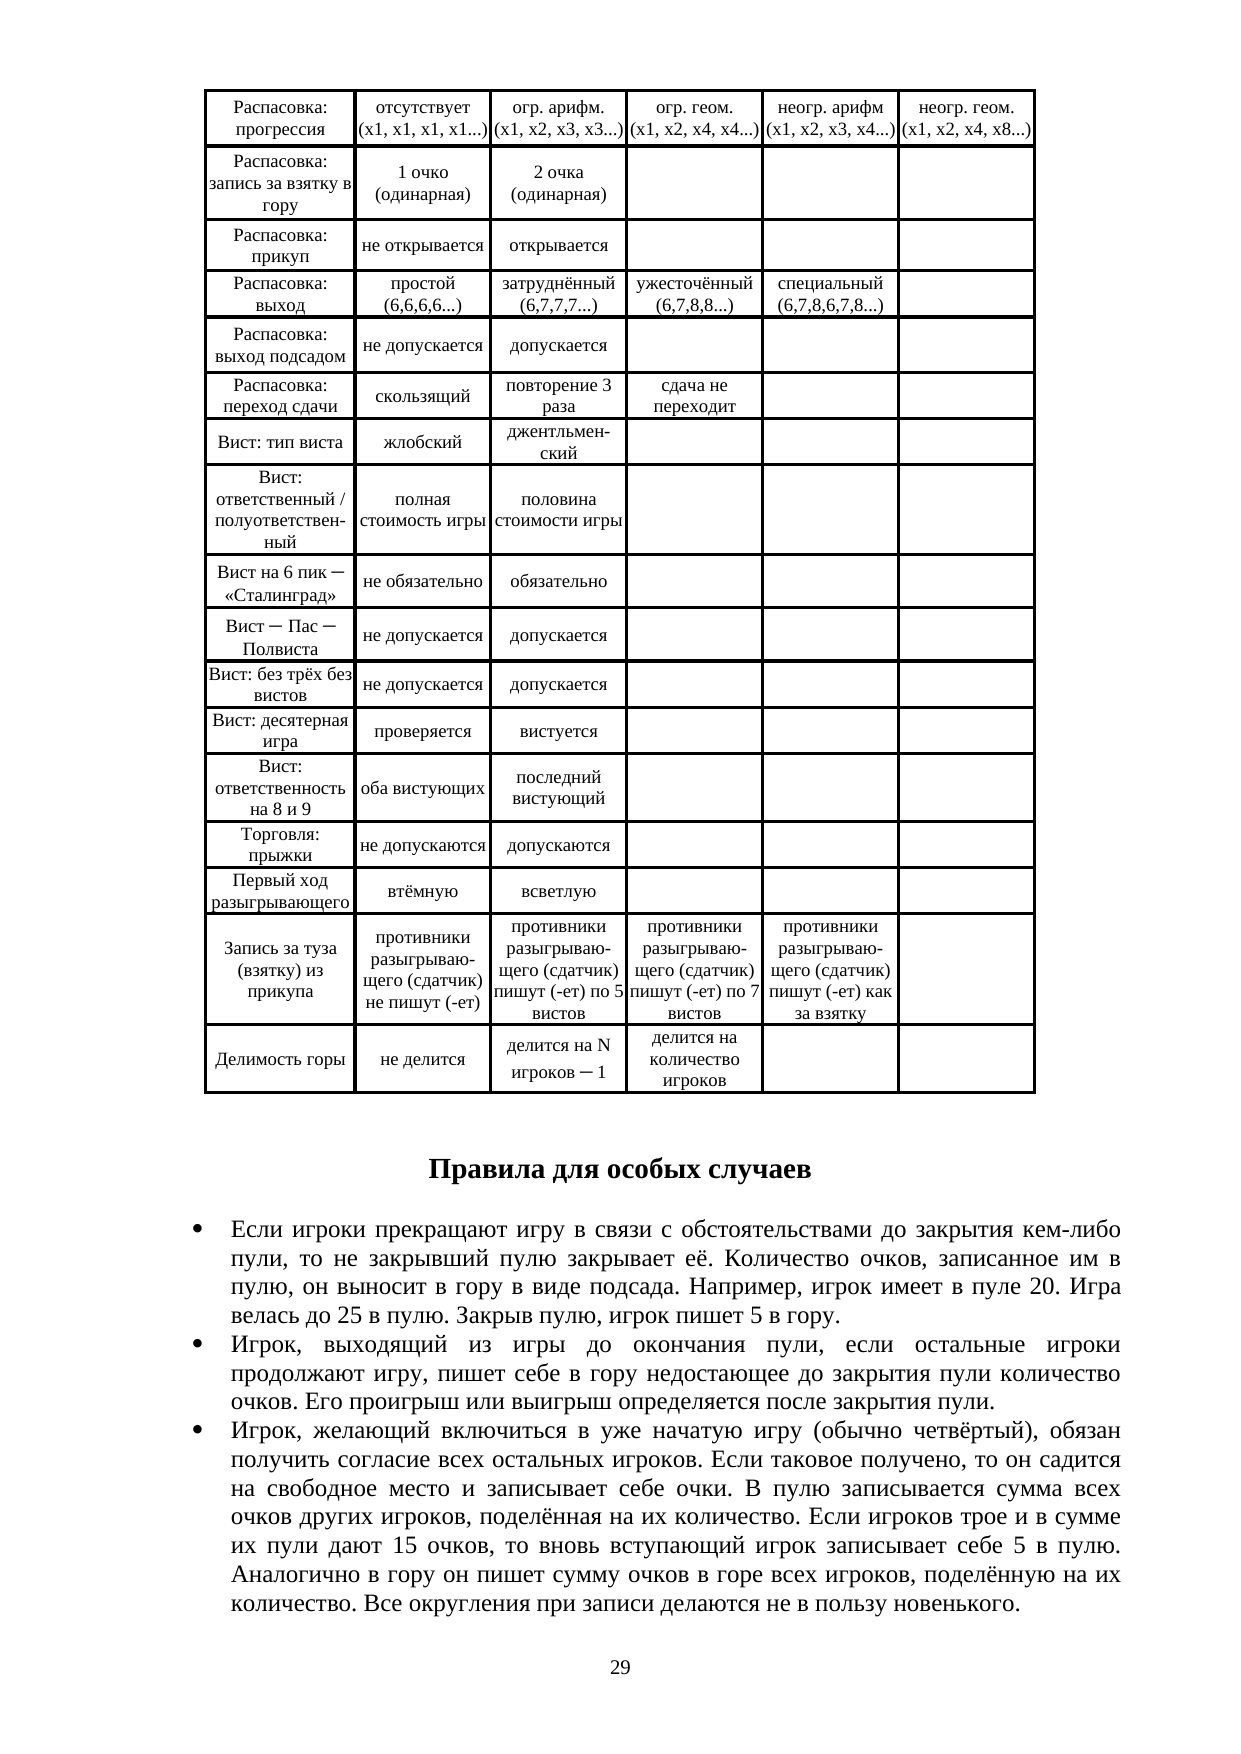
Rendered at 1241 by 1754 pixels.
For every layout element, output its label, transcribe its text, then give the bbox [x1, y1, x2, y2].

table_cell [764, 609, 897, 659]
table_cell джентльмен-ский [492, 420, 625, 463]
table_cell полная стоимость игры [357, 466, 489, 552]
table_cell не допускается [357, 609, 489, 659]
table_cell [900, 221, 1033, 269]
table_cell Вист: без трёх без вистов [207, 663, 353, 706]
table_cell [628, 420, 761, 463]
table_cell [900, 319, 1033, 371]
table_cell [900, 1026, 1033, 1091]
list Игрок, выходящий из игры до окончания пули, если остальные игроки продолжают игру, пишет себе в гору недостающее до закрытия пули количество очков. Его проигрыш или выигрыш определяется после закрытия пули. [193, 1329, 1122, 1415]
table_cell не допускается [357, 319, 489, 371]
table_cell повторение 3 раза [492, 374, 625, 417]
table_cell [628, 823, 761, 866]
table_cell простой (6,6,6,6...) [357, 272, 489, 315]
table_cell [764, 148, 897, 218]
table_cell [628, 869, 761, 912]
table_cell проверяется [357, 709, 489, 752]
table_cell [628, 556, 761, 606]
table_cell скользящий [357, 374, 489, 417]
table_cell [628, 663, 761, 706]
table_cell [900, 420, 1033, 463]
table_cell [764, 1026, 897, 1091]
table_cell Запись за туза (взятку) из прикупа [207, 915, 353, 1023]
table_cell Торговля: прыжки [207, 823, 353, 866]
table_cell [900, 374, 1033, 417]
table_cell [764, 869, 897, 912]
table_cell [628, 755, 761, 820]
table_cell противники разыгрываю-щего (сдатчик) пишут (-ет) по 7 вистов [628, 915, 761, 1023]
table_cell [900, 915, 1033, 1023]
table_cell специальный (6,7,8,6,7,8...) [764, 272, 897, 315]
table_cell допускается [492, 663, 625, 706]
table_cell 1 очко (одинарная) [357, 148, 489, 218]
table_cell 2 очка (одинарная) [492, 148, 625, 218]
table_cell Вист – Пас –Полвиста [207, 609, 353, 659]
table_cell сдача не переходит [628, 374, 761, 417]
table_cell [764, 556, 897, 606]
table_cell вистуется [492, 709, 625, 752]
table_cell не допускается [357, 663, 489, 706]
table_cell Распасовка: прогрессия [207, 92, 353, 144]
table_cell [628, 709, 761, 752]
table_cell [900, 869, 1033, 912]
table_cell [900, 556, 1033, 606]
table_cell затруднённый (6,7,7,7...) [492, 272, 625, 315]
list Игрок, желающий включиться в уже начатую игру (обычно четвёртый), обязан получить согласие всех остальных игроков. Если таковое получено, то он садится на свободное место и записывает себе очки. В пулю записывается сумма всех очков других игроков, поделённая на их количество. Если игроков трое и в сумме их пули дают 15 очков, то вновь вступающий игрок записывает себе 5 в пулю. Аналогично в гору он пишет сумму очков в горе всех игроков, поделённую на их количество. Все округления при записи делаются не в пользу новенького. [193, 1415, 1122, 1616]
table_cell [628, 466, 761, 552]
table_cell ужесточённый (6,7,8,8...) [628, 272, 761, 315]
table_cell [900, 823, 1033, 866]
list Если игроки прекращают игру в связи с обстоятельствами до закрытия кем-либо пули, то не закрывший пулю закрывает её. Количество очков, записанное им в пулю, он выносит в гору в виде подсада. Например, игрок имеет в пуле 20. Игра велась до 25 в пулю. Закрыв пулю, игрок пишет 5 в гору. [193, 1214, 1122, 1329]
table_cell оба вистующих [357, 755, 489, 820]
table_cell обязательно [492, 556, 625, 606]
table_cell жлобский [357, 420, 489, 463]
table_cell [900, 148, 1033, 218]
table_cell не допускаются [357, 823, 489, 866]
table_cell [628, 148, 761, 218]
table_cell [764, 466, 897, 552]
table_cell [764, 374, 897, 417]
table_cell [764, 319, 897, 371]
table_cell [764, 755, 897, 820]
table_cell [764, 709, 897, 752]
table_cell допускаются [492, 823, 625, 866]
table_cell не обязательно [357, 556, 489, 606]
table_cell [628, 221, 761, 269]
table_cell [900, 663, 1033, 706]
table_cell [900, 609, 1033, 659]
table_cell [764, 420, 897, 463]
table_cell [900, 755, 1033, 820]
table_cell [628, 609, 761, 659]
table_cell допускается [492, 319, 625, 371]
table_cell допускается [492, 609, 625, 659]
table_cell противники разыгрываю-щего (сдатчик) не пишут (-ет) [357, 915, 489, 1023]
table_cell противники разыгрываю-щего (сдатчик) пишут (-ет) по 5 вистов [492, 915, 625, 1023]
table_cell делится на количество игроков [628, 1026, 761, 1091]
table_cell втёмную [357, 869, 489, 912]
table_cell неогр. геом. (х1, х2, х4, х8...) [900, 92, 1033, 144]
table_cell Распасовка: запись за взятку в гору [207, 148, 353, 218]
table_cell всветлую [492, 869, 625, 912]
table_cell Вист на 6 пик – «Сталинград» [207, 556, 353, 606]
table_cell [628, 319, 761, 371]
table_cell Вист: ответственный / полуответствен-ный [207, 466, 353, 552]
table_cell открывается [492, 221, 625, 269]
table_cell неогр. арифм (х1, х2, х3, х4...) [764, 92, 897, 144]
table_cell [900, 466, 1033, 552]
table_cell не открывается [357, 221, 489, 269]
table_cell [764, 663, 897, 706]
table_cell Распасовка: прикуп [207, 221, 353, 269]
table_cell отсутствует (х1, х1, х1, х1...) [357, 92, 489, 144]
table_cell Распасовка: переход сдачи [207, 374, 353, 417]
table_cell не делится [357, 1026, 489, 1091]
table_cell противники разыгрываю-щего (сдатчик) пишут (-ет) как за взятку [764, 915, 897, 1023]
table_cell огр. арифм. (х1, х2, х3, х3...) [492, 92, 625, 144]
table_cell делится на N игроков – 1 [492, 1026, 625, 1091]
subtitle Правила для особых случаев [118, 1152, 1122, 1185]
table_cell [900, 272, 1033, 315]
table_cell Первый ход разыгрывающего [207, 869, 353, 912]
table_cell половина стоимости игры [492, 466, 625, 552]
table_cell Вист: ответственность на 8 и 9 [207, 755, 353, 820]
table_cell Распасовка: выход [207, 272, 353, 315]
table_cell последний вистующий [492, 755, 625, 820]
table_cell Делимость горы [207, 1026, 353, 1091]
table_cell [764, 823, 897, 866]
table_cell огр. геом. (х1, х2, х4, х4...) [628, 92, 761, 144]
table_cell [900, 709, 1033, 752]
table_cell Распасовка: выход подсадом [207, 319, 353, 371]
table_cell Вист: тип виста [207, 420, 353, 463]
table_cell [764, 221, 897, 269]
table_cell Вист: десятерная игра [207, 709, 353, 752]
